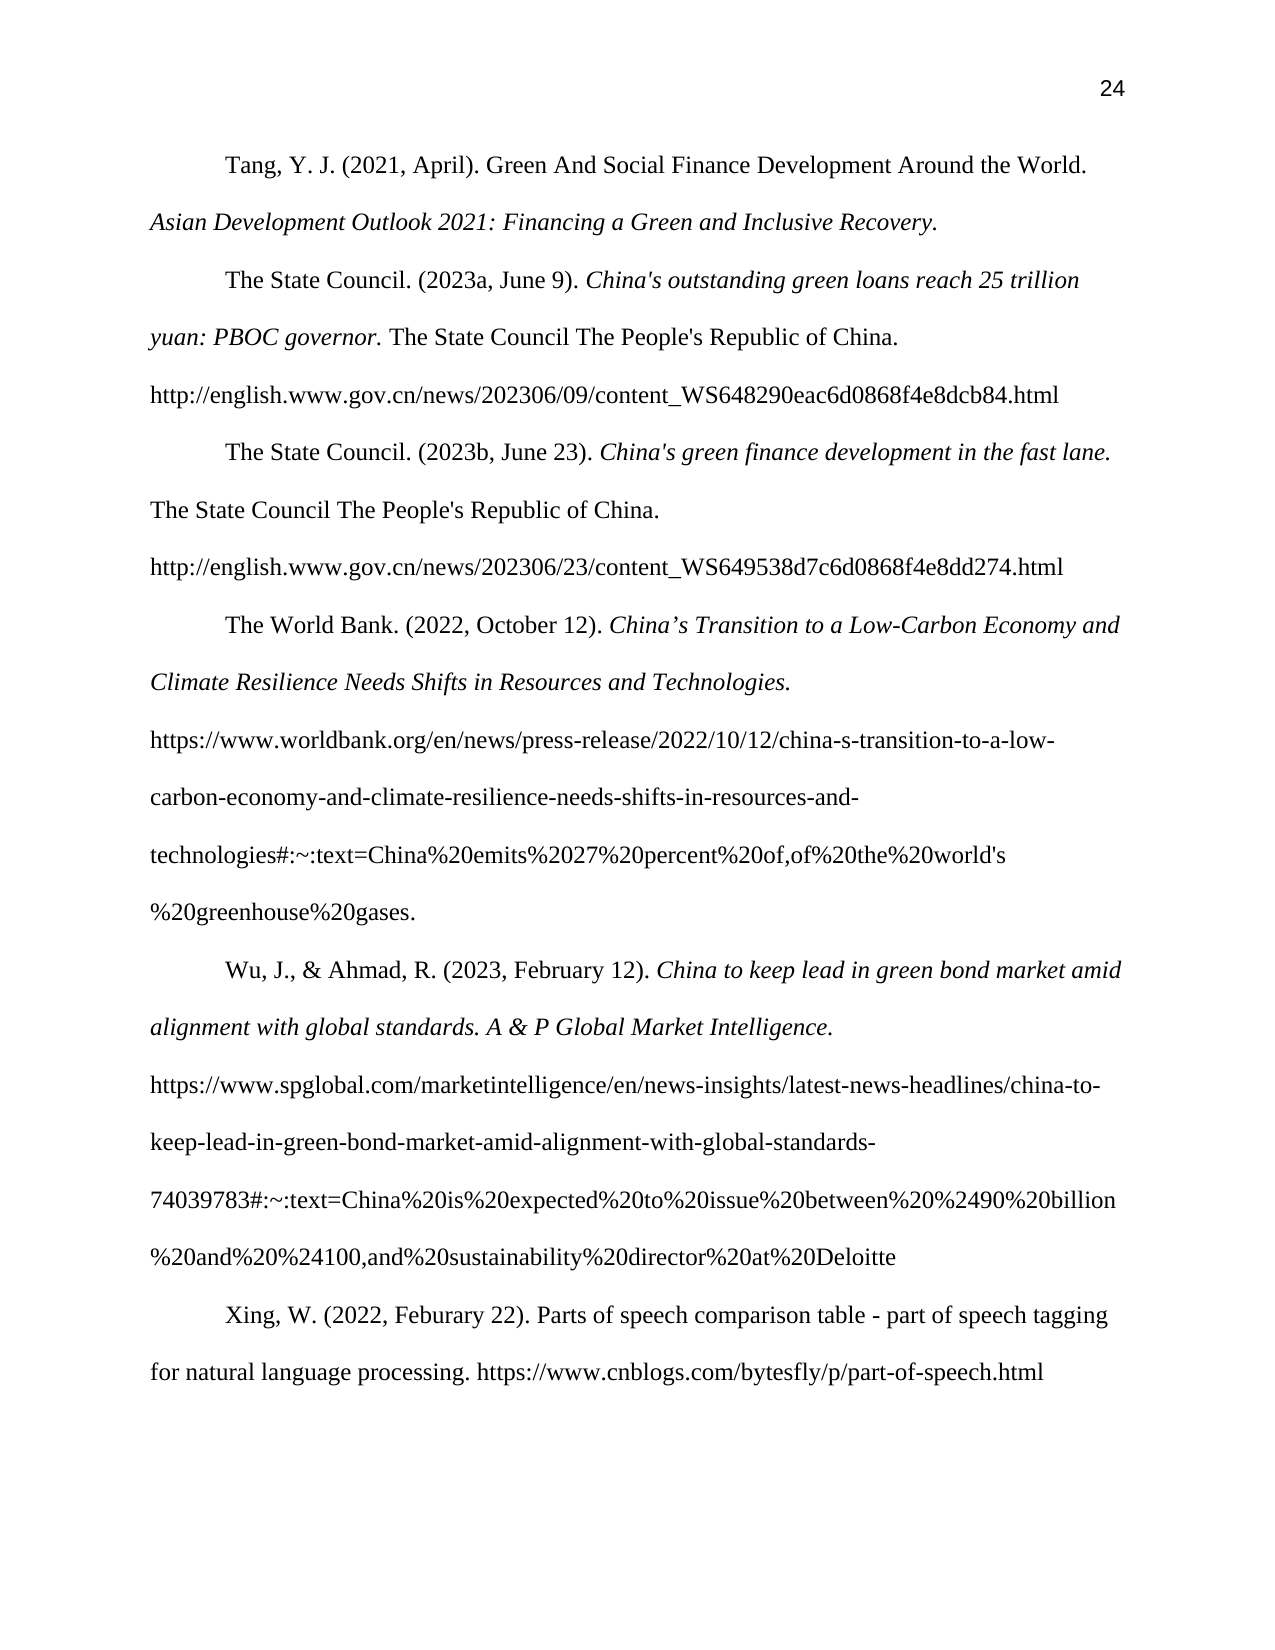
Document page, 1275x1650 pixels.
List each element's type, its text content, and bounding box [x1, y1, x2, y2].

text The World Bank. (2022, October 12). China’s Transition to a Low-Carbon Economy and Climate Resilience Needs Shifts in Resources and Technologies. https://www.worldbank.org/en/news/press-release/2022/10/12/china-s-transition-to-a-low-carbon-economy-and-climate-resilience-needs-shifts-in-resources-and-technologies#:~:text=China%20emits%2027%20percent%20of,of%20the%20world's%20greenhouse%20gases. [150, 610, 1125, 926]
text The State Council. (2023b, June 23). China's green finance development in the fast lane. The State Council The People's Republic of China. http://english.www.gov.cn/news/202306/23/content_WS649538d7c6d0868f4e8dd274.html [150, 437, 1125, 581]
text The State Council. (2023a, June 9). China's outstanding green loans reach 25 trillion yuan: PBOC governor. The State Council The People's Republic of China. http://english.www.gov.cn/news/202306/09/content_WS648290eac6d0868f4e8dcb84.html [150, 265, 1125, 409]
text Wu, J., & Ahmad, R. (2023, February 12). China to keep lead in green bond market amid alignment with global standards. A & P Global Market Intelligence. https://www.spglobal.com/marketintelligence/en/news-insights/latest-news-headlines/china-to-keep-lead-in-green-bond-market-amid-alignment-with-global-standards-74039783#:~:text=China%20is%20expected%20to%20issue%20between%20%2490%20billion%20and%20%24100,and%20sustainability%20director%20at%20Deloitte [150, 955, 1125, 1271]
text Tang, Y. J. (2021, April). Green And Social Finance Development Around the World. Asian Development Outlook 2021: Financing a Green and Inclusive Recovery. [150, 150, 1125, 236]
text Xing, W. (2022, Feburary 22). Parts of speech comparison table - part of speech tagging for natural language processing. https://www.cnblogs.com/bytesfly/p/part-of-speech.html [150, 1300, 1125, 1386]
